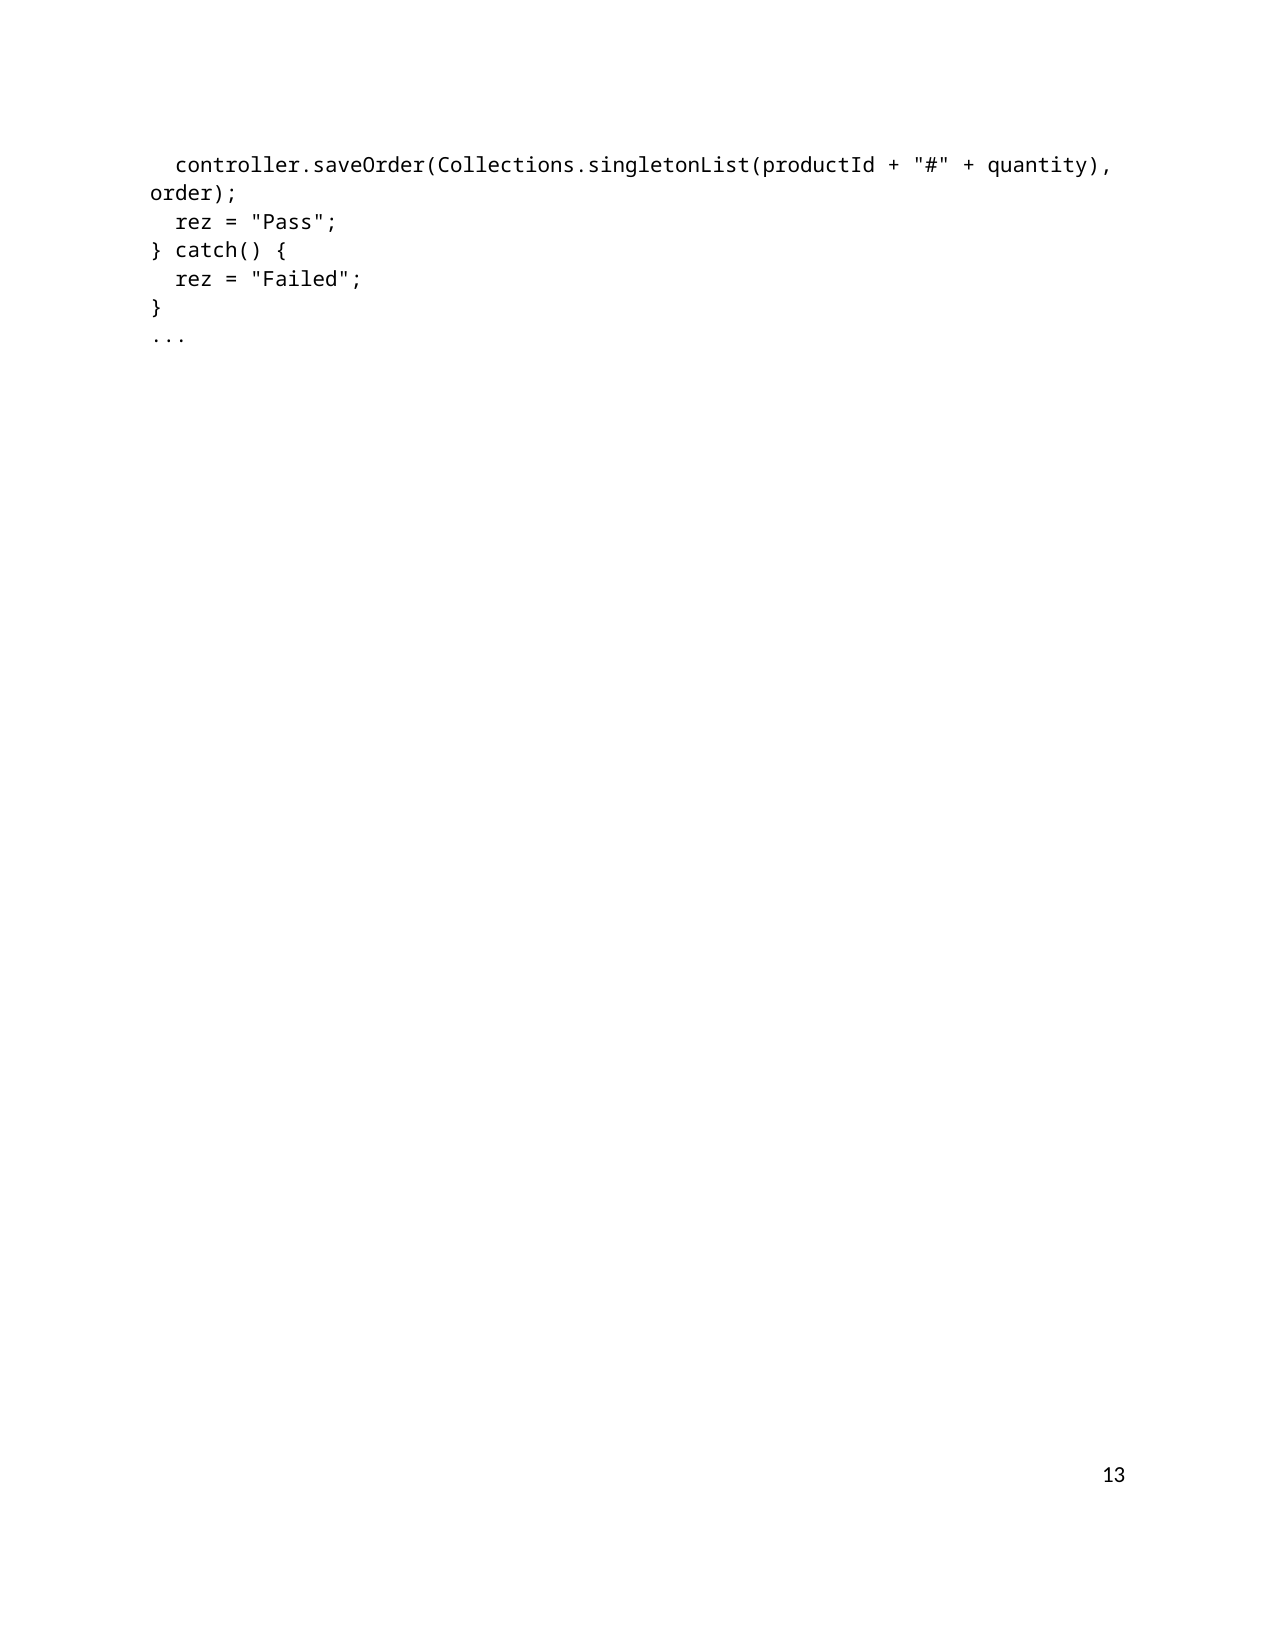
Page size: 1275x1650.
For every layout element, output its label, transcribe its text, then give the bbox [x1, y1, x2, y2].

text } [150, 292, 1125, 321]
text rez = "Pass"; [150, 207, 1125, 235]
text ... [150, 321, 1125, 349]
text } catch() { [150, 235, 1125, 264]
text rez = "Failed"; [150, 264, 1125, 292]
text controller.saveOrder(Collections.singletonList(productId + "#" + quantity), order); [150, 150, 1125, 207]
